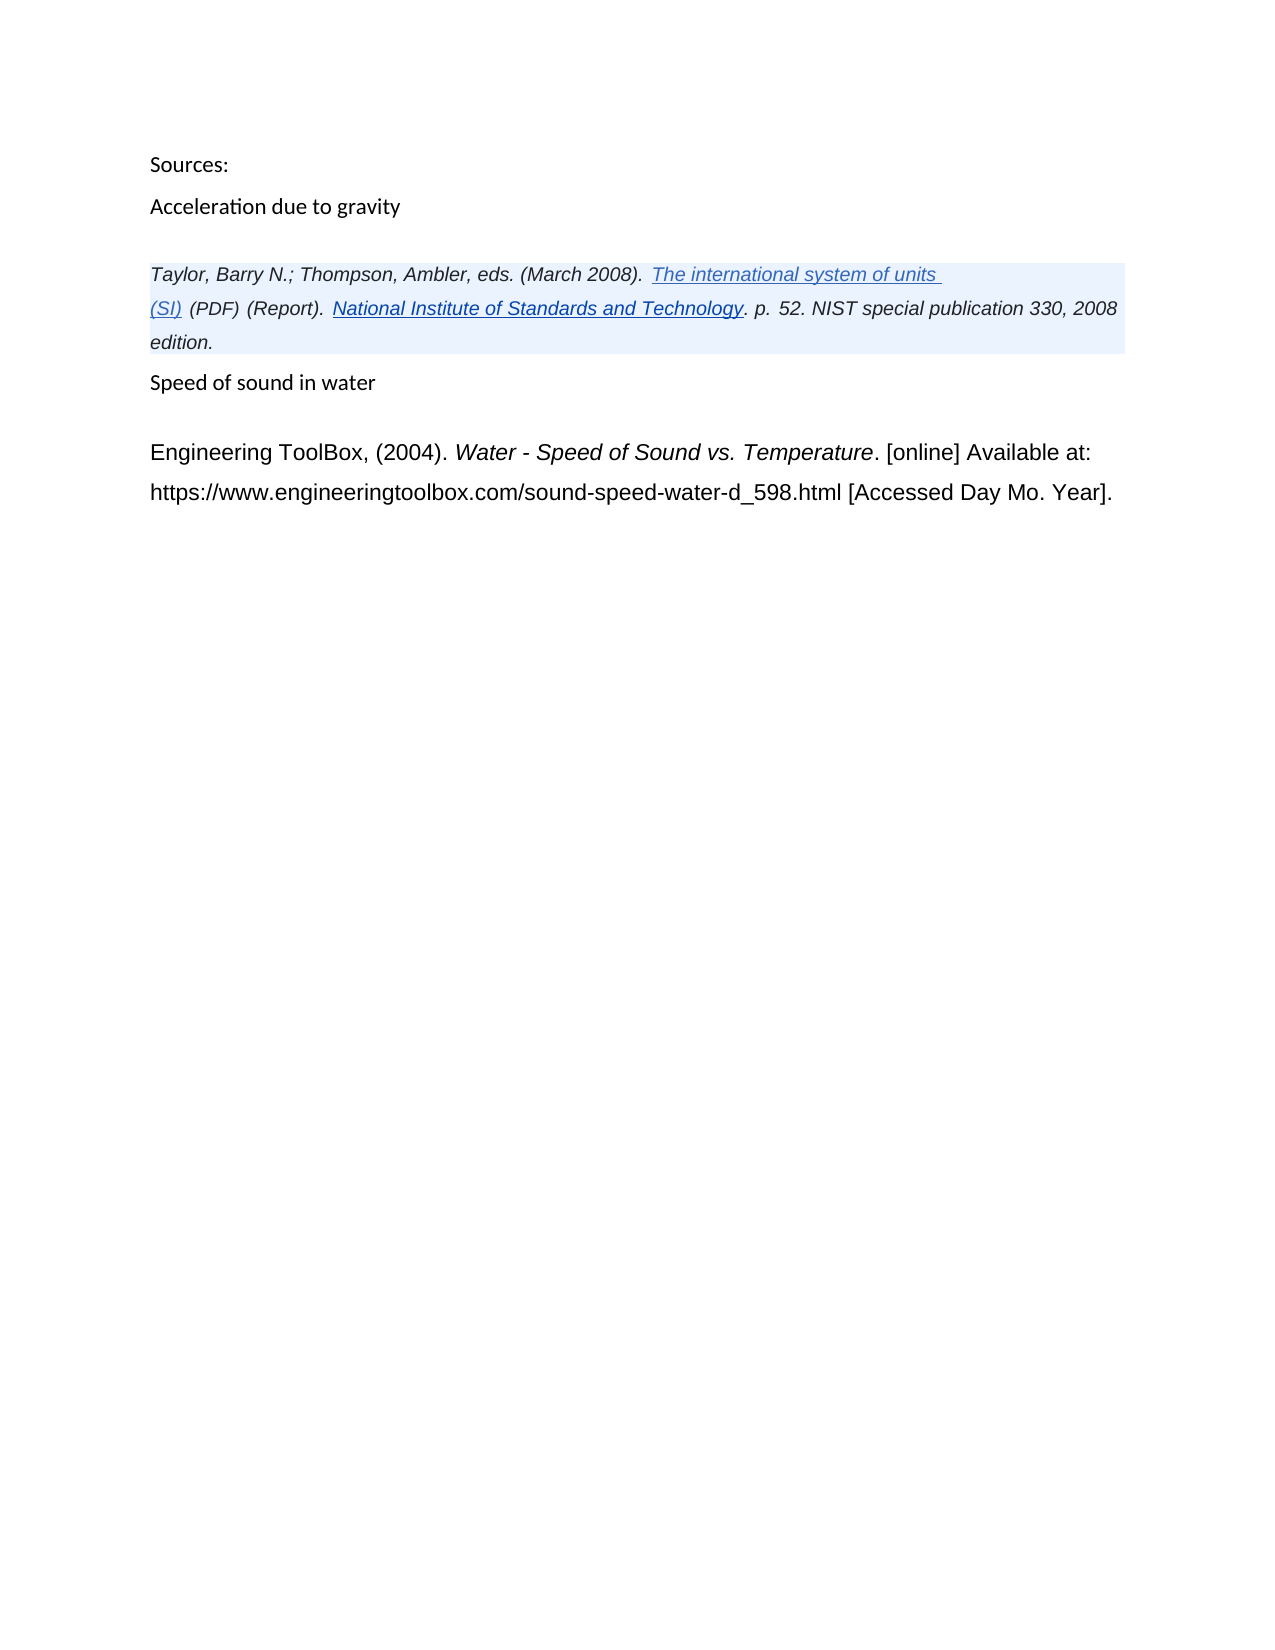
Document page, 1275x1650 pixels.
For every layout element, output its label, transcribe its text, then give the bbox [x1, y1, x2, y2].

text Taylor, Barry N.; Thompson, Ambler, eds. (March 2008). The international system of units (SI) (PDF) (Report). National Institute of Standards and Technology. p. 52. NIST special publication 330, 2008 edition. [150, 263, 1125, 354]
text Speed of sound in water [150, 368, 1125, 396]
text Sources: Acceleration due to gravity [150, 150, 1125, 220]
text Engineering ToolBox, (2004). Water - Speed of Sound vs. Temperature. [online] Available at: https://www.engineeringtoolbox.com/sound-speed-water-d_598.html [Accessed Day Mo. Year]. [150, 439, 1125, 505]
